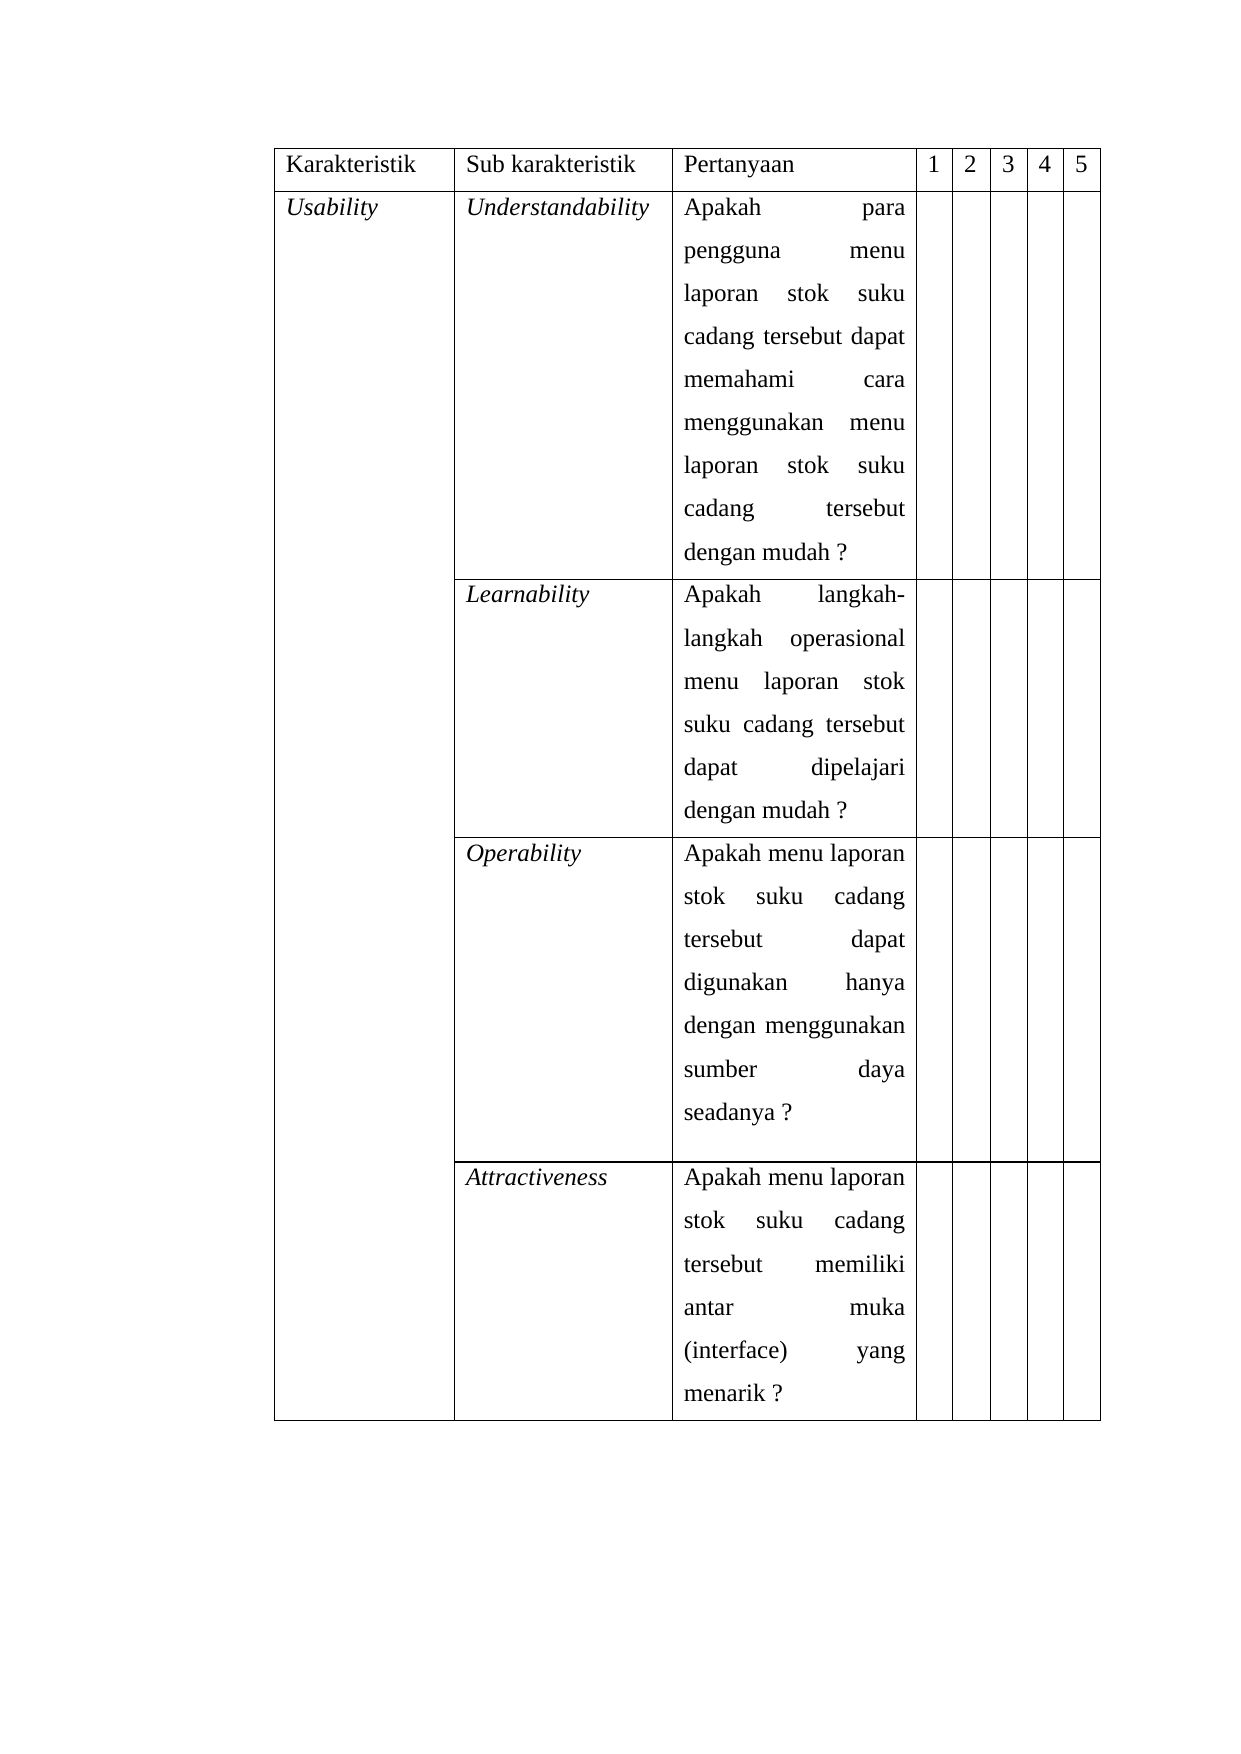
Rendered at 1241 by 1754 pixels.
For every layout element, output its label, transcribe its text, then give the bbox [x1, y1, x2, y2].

table_cell Apakah para pengguna menu laporan stok suku cadang tersebut dapat memahami cara menggunakan menu laporan stok suku cadang tersebut dengan mudah ? [673, 192, 916, 578]
table_header 4 [1028, 149, 1063, 191]
table_cell [953, 580, 990, 837]
table_cell [917, 1163, 952, 1420]
table_cell [917, 192, 952, 578]
table_header Karakteristik [275, 149, 454, 191]
table_cell [991, 192, 1027, 578]
table_cell [953, 838, 990, 1161]
table_header 2 [953, 149, 990, 191]
table_cell Understandability [455, 192, 672, 578]
table_header 1 [917, 149, 952, 191]
table_header 3 [991, 149, 1027, 191]
table_cell [1064, 192, 1100, 578]
table_cell [1028, 192, 1063, 578]
table_cell Apakah menu laporan stok suku cadang tersebut memiliki antar muka (interface) yang menarik ? [673, 1163, 916, 1420]
table_cell [1028, 1163, 1063, 1420]
table_header Pertanyaan [673, 149, 916, 191]
table_cell Learnability [455, 580, 672, 837]
table_cell [1028, 838, 1063, 1161]
table_cell [917, 838, 952, 1161]
table_cell Apakah menu laporan stok suku cadang tersebut dapat digunakan hanya dengan menggunakan sumber daya seadanya ? [673, 838, 916, 1161]
table_cell Apakah langkah-langkah operasional menu laporan stok suku cadang tersebut dapat dipelajari dengan mudah ? [673, 580, 916, 837]
table_cell [991, 1163, 1027, 1420]
table_cell [1064, 1163, 1100, 1420]
table_cell [1064, 580, 1100, 837]
table_header Sub karakteristik [455, 149, 672, 191]
table_cell Attractiveness [455, 1163, 672, 1420]
table_cell Usability [275, 192, 454, 1420]
table_cell [1028, 580, 1063, 837]
table_cell [917, 580, 952, 837]
table_header 5 [1064, 149, 1100, 191]
table_cell [991, 580, 1027, 837]
table_cell Operability [455, 838, 672, 1161]
table_cell [953, 1163, 990, 1420]
table_cell [953, 192, 990, 578]
table_cell [1064, 838, 1100, 1161]
table_cell [991, 838, 1027, 1161]
